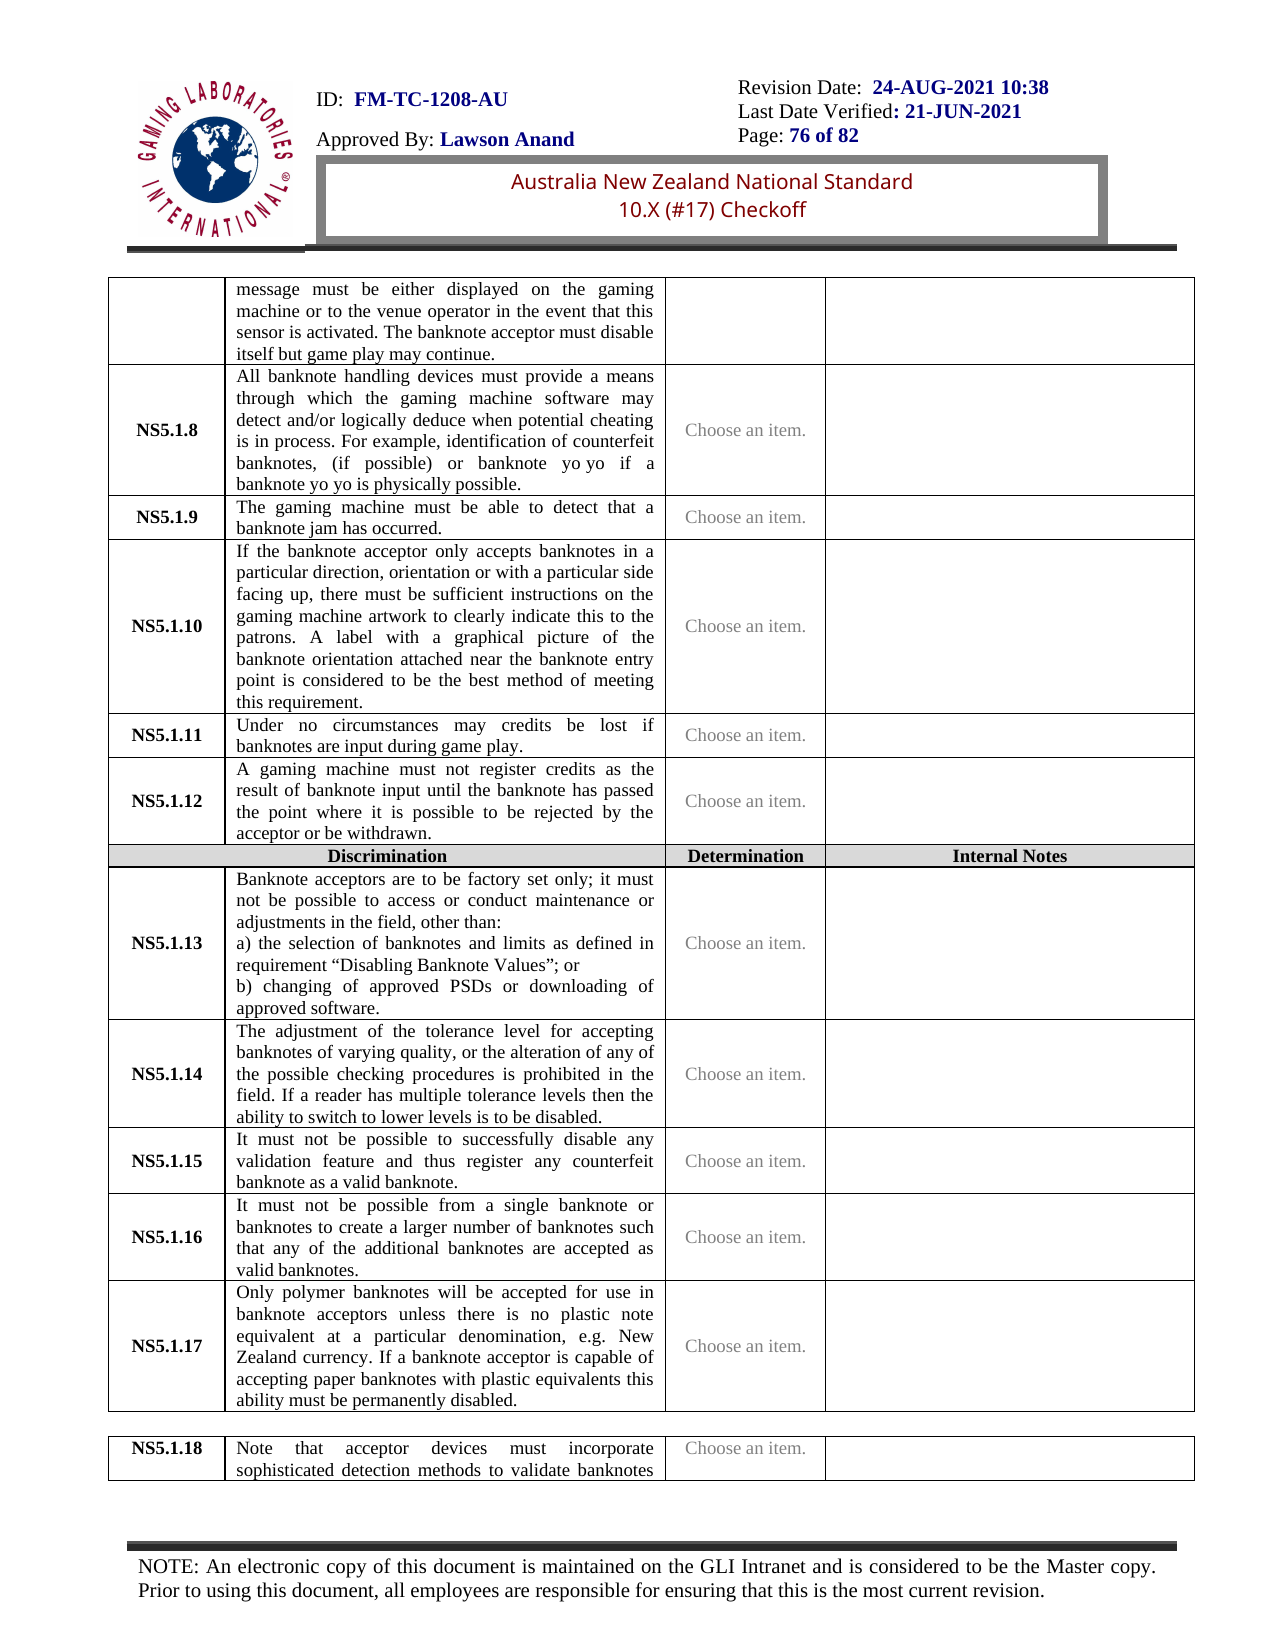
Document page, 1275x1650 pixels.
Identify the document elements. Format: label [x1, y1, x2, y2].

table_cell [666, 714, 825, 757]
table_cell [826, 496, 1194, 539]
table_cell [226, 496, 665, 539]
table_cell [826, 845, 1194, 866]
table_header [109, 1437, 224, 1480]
picture [137, 81, 293, 237]
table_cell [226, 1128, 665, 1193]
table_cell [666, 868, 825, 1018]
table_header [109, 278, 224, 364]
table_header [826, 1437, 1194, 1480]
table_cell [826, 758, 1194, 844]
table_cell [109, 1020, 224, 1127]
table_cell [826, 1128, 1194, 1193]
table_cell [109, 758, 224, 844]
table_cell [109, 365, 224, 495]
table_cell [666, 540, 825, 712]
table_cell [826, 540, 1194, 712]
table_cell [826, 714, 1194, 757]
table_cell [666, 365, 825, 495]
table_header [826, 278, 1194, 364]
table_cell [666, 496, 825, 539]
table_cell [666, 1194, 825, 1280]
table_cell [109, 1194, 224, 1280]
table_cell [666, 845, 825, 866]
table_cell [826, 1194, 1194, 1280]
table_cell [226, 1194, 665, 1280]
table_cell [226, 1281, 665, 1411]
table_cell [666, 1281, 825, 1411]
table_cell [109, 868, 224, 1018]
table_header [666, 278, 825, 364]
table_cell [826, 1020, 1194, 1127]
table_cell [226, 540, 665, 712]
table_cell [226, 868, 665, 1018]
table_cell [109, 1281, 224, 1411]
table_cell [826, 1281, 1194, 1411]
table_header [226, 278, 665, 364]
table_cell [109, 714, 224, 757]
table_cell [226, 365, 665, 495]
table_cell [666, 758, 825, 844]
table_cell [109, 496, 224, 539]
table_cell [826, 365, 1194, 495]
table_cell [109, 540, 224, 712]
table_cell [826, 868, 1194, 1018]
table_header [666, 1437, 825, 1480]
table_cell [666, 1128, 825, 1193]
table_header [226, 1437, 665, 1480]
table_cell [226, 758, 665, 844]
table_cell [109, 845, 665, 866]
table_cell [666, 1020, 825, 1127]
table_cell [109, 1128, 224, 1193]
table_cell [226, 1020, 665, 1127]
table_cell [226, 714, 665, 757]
